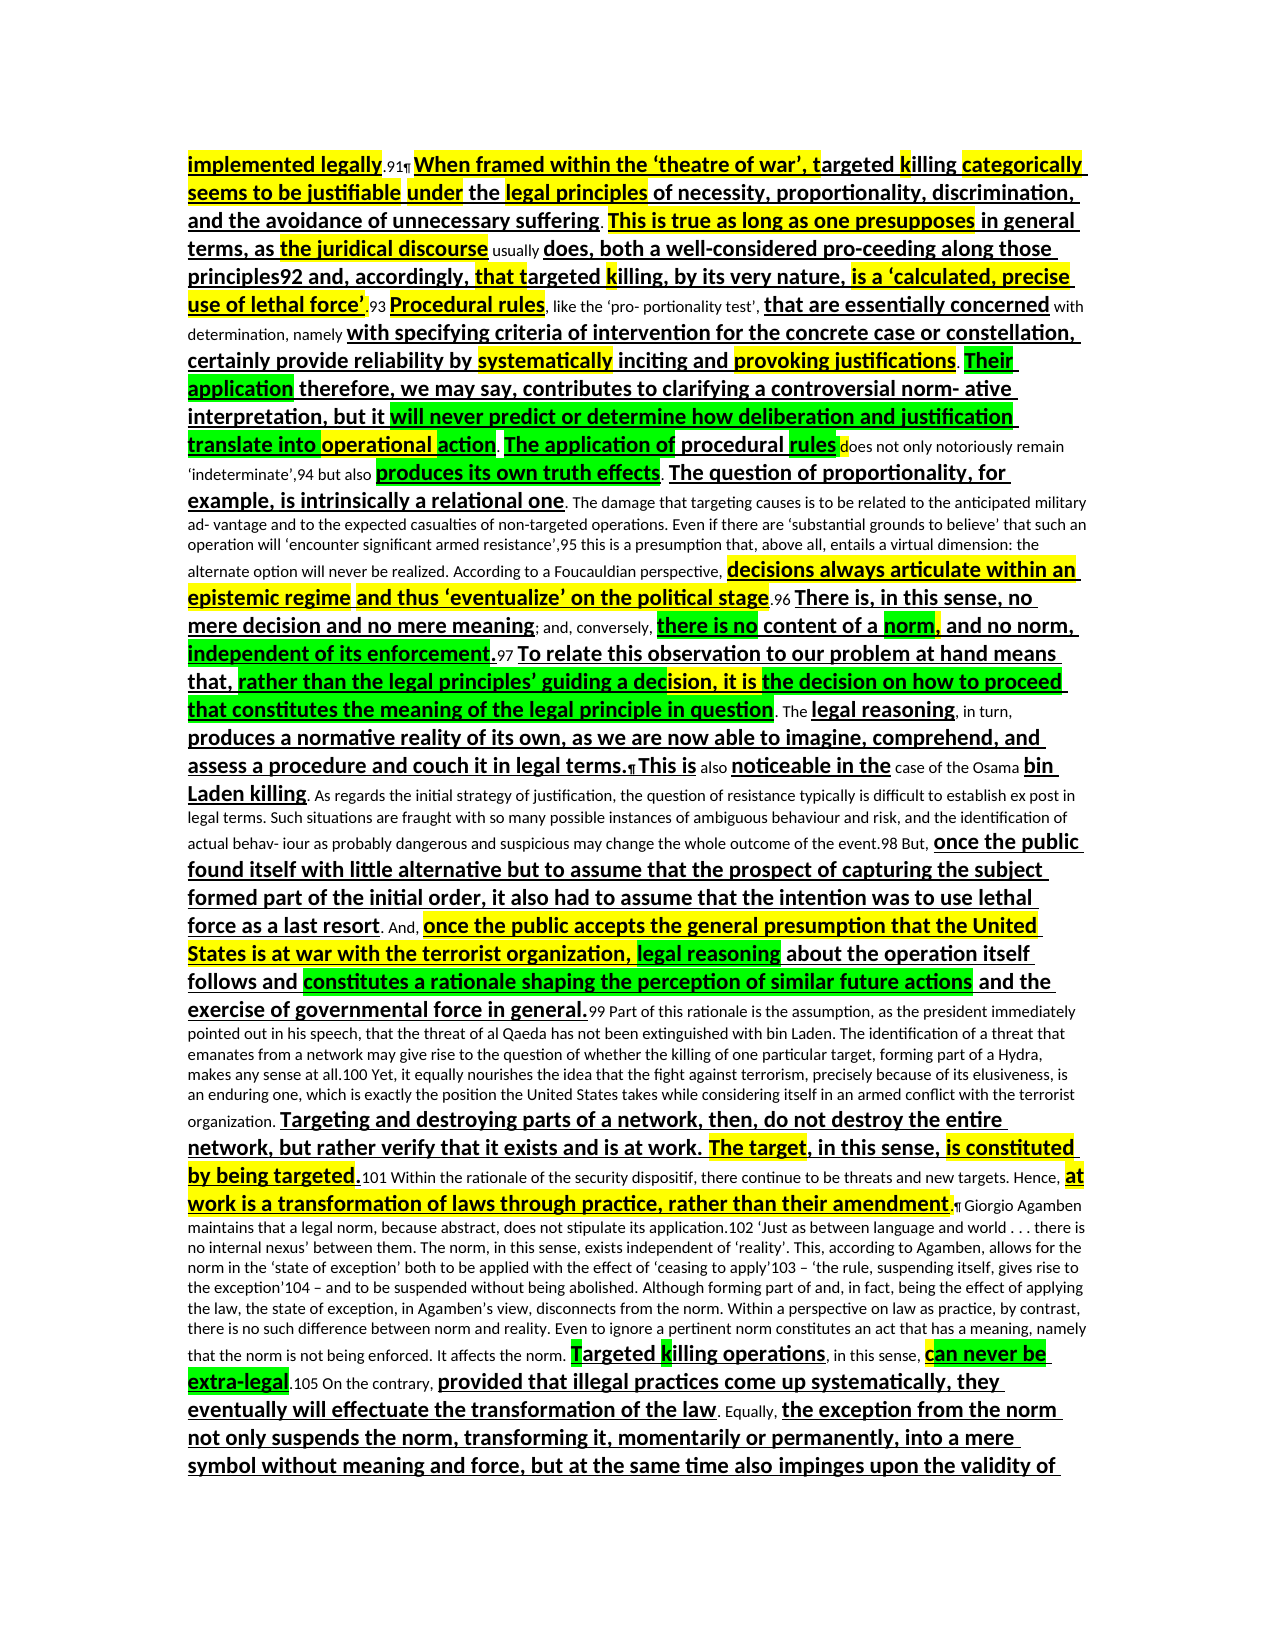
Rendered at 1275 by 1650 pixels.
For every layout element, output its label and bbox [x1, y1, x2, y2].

text [187, 176, 1087, 1479]
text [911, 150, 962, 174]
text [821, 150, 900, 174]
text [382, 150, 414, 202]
